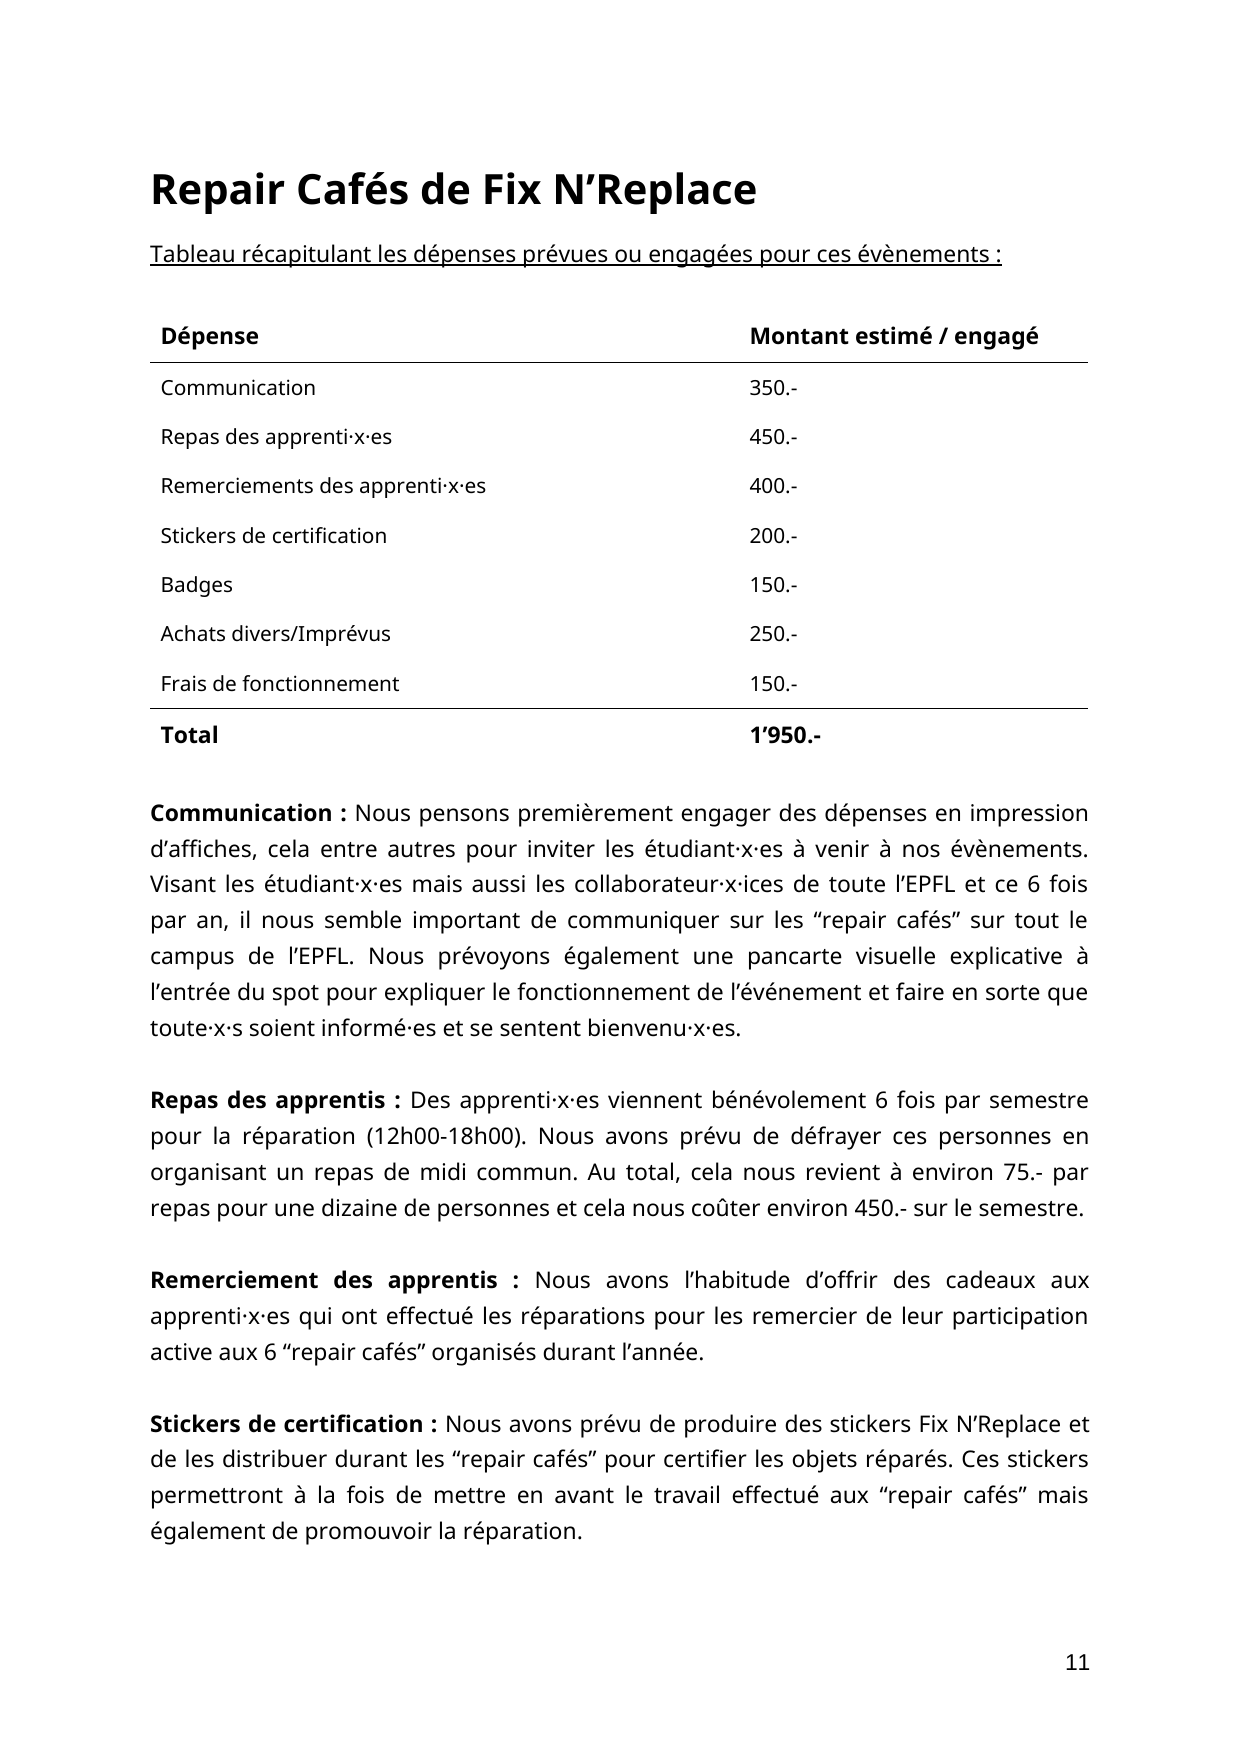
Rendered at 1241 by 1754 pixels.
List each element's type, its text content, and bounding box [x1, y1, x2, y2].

table_cell Achats divers/Imprévus [150, 609, 739, 658]
table_cell Frais de fonctionnement [150, 658, 739, 707]
table_cell Remerciements des apprenti·x·es [150, 461, 739, 510]
table_cell 400.- [739, 461, 1087, 510]
table_cell 450.- [739, 412, 1087, 461]
table_cell 150.- [739, 560, 1087, 609]
table_cell 350.- [739, 363, 1087, 412]
table_cell 150.- [739, 658, 1087, 707]
text Repas des apprentis : Des apprenti·x·es viennent bénévolement 6 fois par semestre pour la réparation (12h00-18h00). Nous avons prévu de défrayer ces personnes en organisant un repas de midi commun. Au total, cela nous revient à environ 75.- par repas pour une dizaine de personnes et cela nous coûter environ 450.- sur le semestre. [150, 1084, 1090, 1223]
subtitle Repair Cafés de Fix N’Replace [150, 160, 1090, 217]
table_cell 200.- [739, 510, 1087, 560]
text Communication : Nous pensons premièrement engager des dépenses en impression d’affiches, cela entre autres pour inviter les étudiant·x·es à venir à nos évènements. Visant les étudiant·x·es mais aussi les collaborateur·x·ices de toute l’EPFL et ce 6 fois par an, il nous semble important de communiquer sur les “repair cafés” sur tout le campus de l’EPFL. Nous prévoyons également une pancarte visuelle explicative à l’entrée du spot pour expliquer le fonctionnement de l’événement et faire en sorte que toute·x·s soient informé·es et se sentent bienvenu·x·es. [150, 797, 1090, 1043]
table_cell Stickers de certification [150, 510, 739, 560]
table_header Dépense [150, 310, 739, 362]
table_cell 1’950.- [739, 709, 1087, 761]
subtitle Tableau récapitulant les dépenses prévues ou engagées pour ces évènements : [150, 238, 1090, 269]
table_cell Communication [150, 363, 739, 412]
table_cell Badges [150, 560, 739, 609]
table_header Montant estimé / engagé [739, 310, 1087, 362]
text Remerciement des apprentis : Nous avons l’habitude d’offrir des cadeaux aux apprenti·x·es qui ont effectué les réparations pour les remercier de leur participation active aux 6 “repair cafés” organisés durant l’année. [150, 1264, 1090, 1367]
text Stickers de certification : Nous avons prévu de produire des stickers Fix N’Replace et de les distribuer durant les “repair cafés” pour certifier les objets réparés. Ces stickers permettront à la fois de mettre en avant le travail effectué aux “repair cafés” mais également de promouvoir la réparation. [150, 1407, 1090, 1547]
table_cell 250.- [739, 609, 1087, 658]
table_cell Total [150, 709, 739, 761]
table_cell Repas des apprenti·x·es [150, 412, 739, 461]
